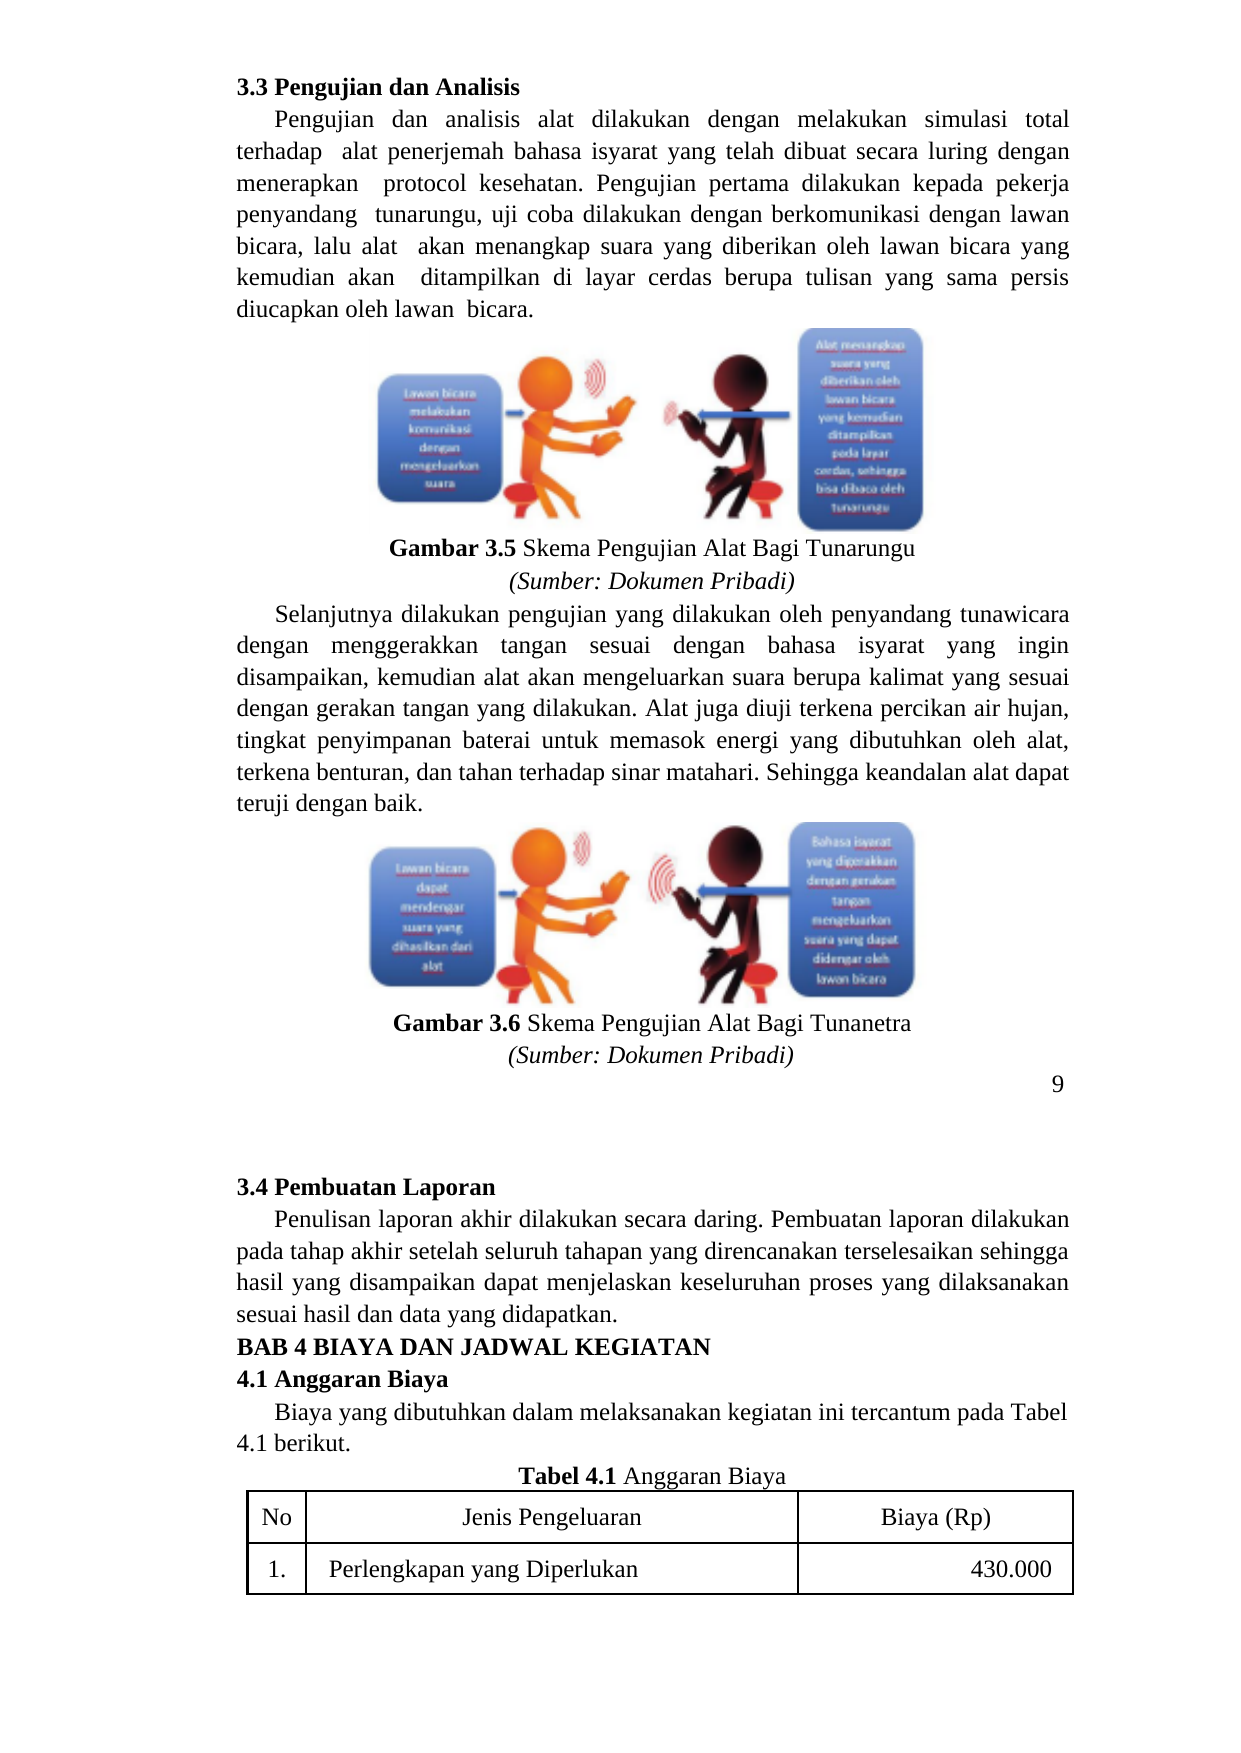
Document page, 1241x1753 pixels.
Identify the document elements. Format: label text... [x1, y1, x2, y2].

text 3.4 Pembuatan Laporan [237, 1172, 1069, 1201]
text BAB 4 BIAYA DAN JADWAL KEGIATAN [237, 1332, 1069, 1361]
table_cell 430.000 [799, 1544, 1072, 1593]
text 4.1 Anggaran Biaya [237, 1364, 1069, 1393]
text Selanjutnya dilakukan pengujian yang dilakukan oleh penyandang tunawicara dengan menggerakkan tangan sesuai dengan bahasa isyarat yang ingin disampaikan, kemudian alat akan mengeluarkan suara berupa kalimat yang sesuai dengan gerakan tangan yang dilakukan. Alat juga diuji terkena percikan air hujan, tingkat penyimpanan baterai untuk memasok energi yang dibutuhkan oleh alat, terkena benturan, dan tahan terhadap sinar matahari. Sehingga keandalan alat dapat teruji dengan baik. [236, 599, 1070, 817]
text Tabel 4.1 Anggaran Biaya [234, 1461, 1069, 1490]
table_header Biaya (Rp) [799, 1492, 1072, 1542]
text Gambar 3.6 Skema Pengujian Alat Bagi Tunanetra [234, 1008, 1069, 1036]
table_cell Perlengkapan yang Diperlukan [307, 1544, 797, 1593]
text 9 [234, 1069, 1064, 1098]
picture [368, 328, 936, 534]
text (Sumber: Dokumen Pribadi) [234, 1040, 1069, 1069]
table_cell 1. [249, 1544, 305, 1593]
text 3.3 Pengujian dan Analisis [237, 72, 1069, 101]
text (Sumber: Dokumen Pribadi) [234, 566, 1069, 595]
text Penulisan laporan akhir dilakukan secara daring. Pembuatan laporan dilakukan pada tahap akhir setelah seluruh tahapan yang direncanakan terselesaikan sehingga hasil yang disampaikan dapat menjelaskan keseluruhan proses yang dilaksanakan sesuai hasil dan data yang didapatkan. [236, 1204, 1070, 1328]
table_header No [249, 1492, 305, 1542]
text Biaya yang dibutuhkan dalam melaksanakan kegiatan ini tercantum pada Tabel 4.1 berikut. [236, 1397, 1070, 1457]
text Pengujian dan analisis alat dilakukan dengan melakukan simulasi total terhadap alat penerjemah bahasa isyarat yang telah dibuat secara luring dengan menerapkan protocol kesehatan. Pengujian pertama dilakukan kepada pekerja penyandang tunarungu, uji coba dilakukan dengan berkomunikasi dengan lawan bicara, lalu alat akan menangkap suara yang diberikan oleh lawan bicara yang kemudian akan ditampilkan di layar cerdas berupa tulisan yang sama persis diucapkan oleh lawan bicara. [236, 104, 1070, 323]
picture [355, 822, 949, 1008]
text Gambar 3.5 Skema Pengujian Alat Bagi Tunarungu [234, 533, 1069, 562]
table_header Jenis Pengeluaran [307, 1492, 797, 1542]
